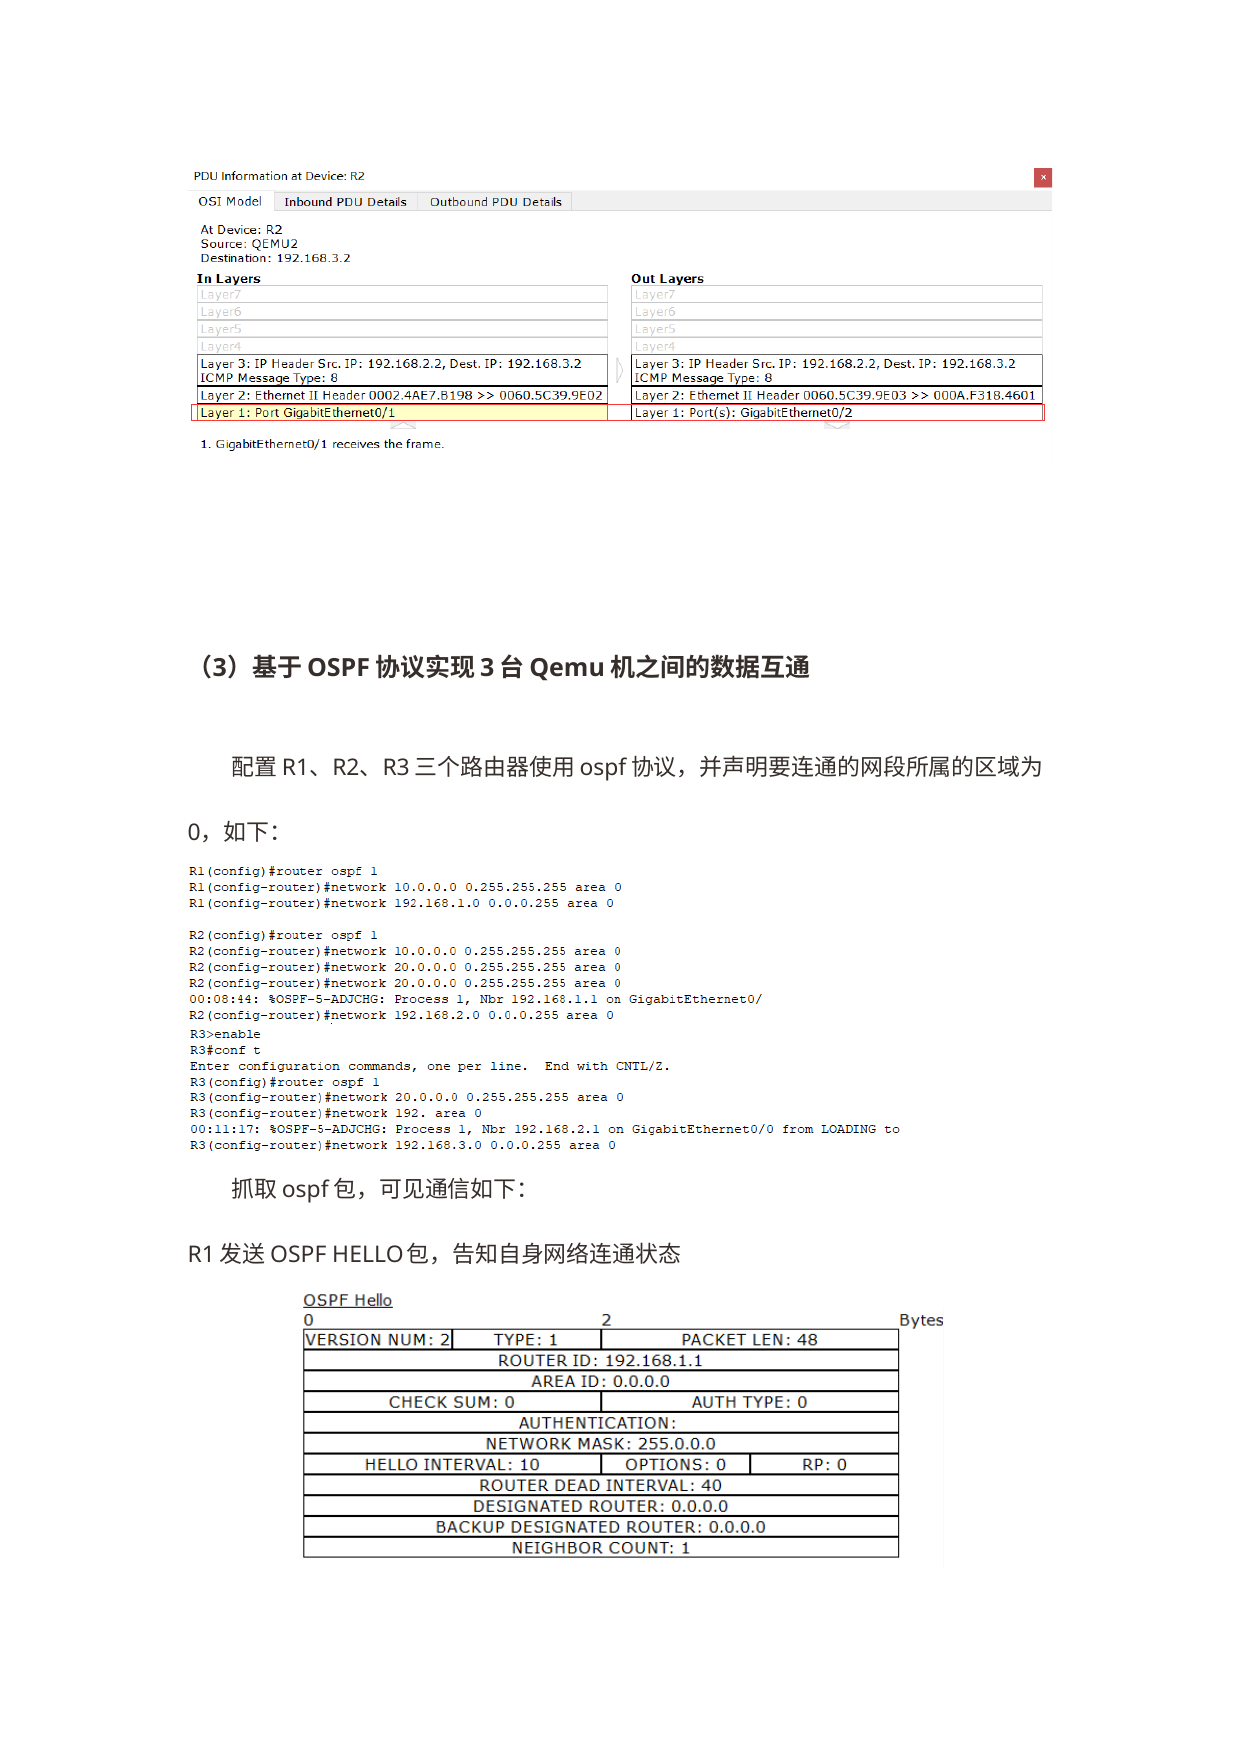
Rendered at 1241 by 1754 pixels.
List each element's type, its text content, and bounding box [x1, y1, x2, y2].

picture [296, 1285, 944, 1567]
text R1发送OSPF HELLO 包，告知自身网络连通状态 [187, 1220, 1053, 1285]
text 抓取ospf包，可见通信如下： [187, 1155, 1053, 1220]
text 配置R1、R2、R3三个路由器使用ospf协议，并声明要连通的网段所属的区域为0，如下： [187, 733, 1053, 863]
list （3）基于OSPF协议实现3台Qemu机之间的数据互通 [187, 633, 1053, 698]
picture [187, 862, 1050, 912]
picture [187, 162, 1053, 459]
picture [187, 1025, 1053, 1154]
picture [187, 927, 1050, 1024]
